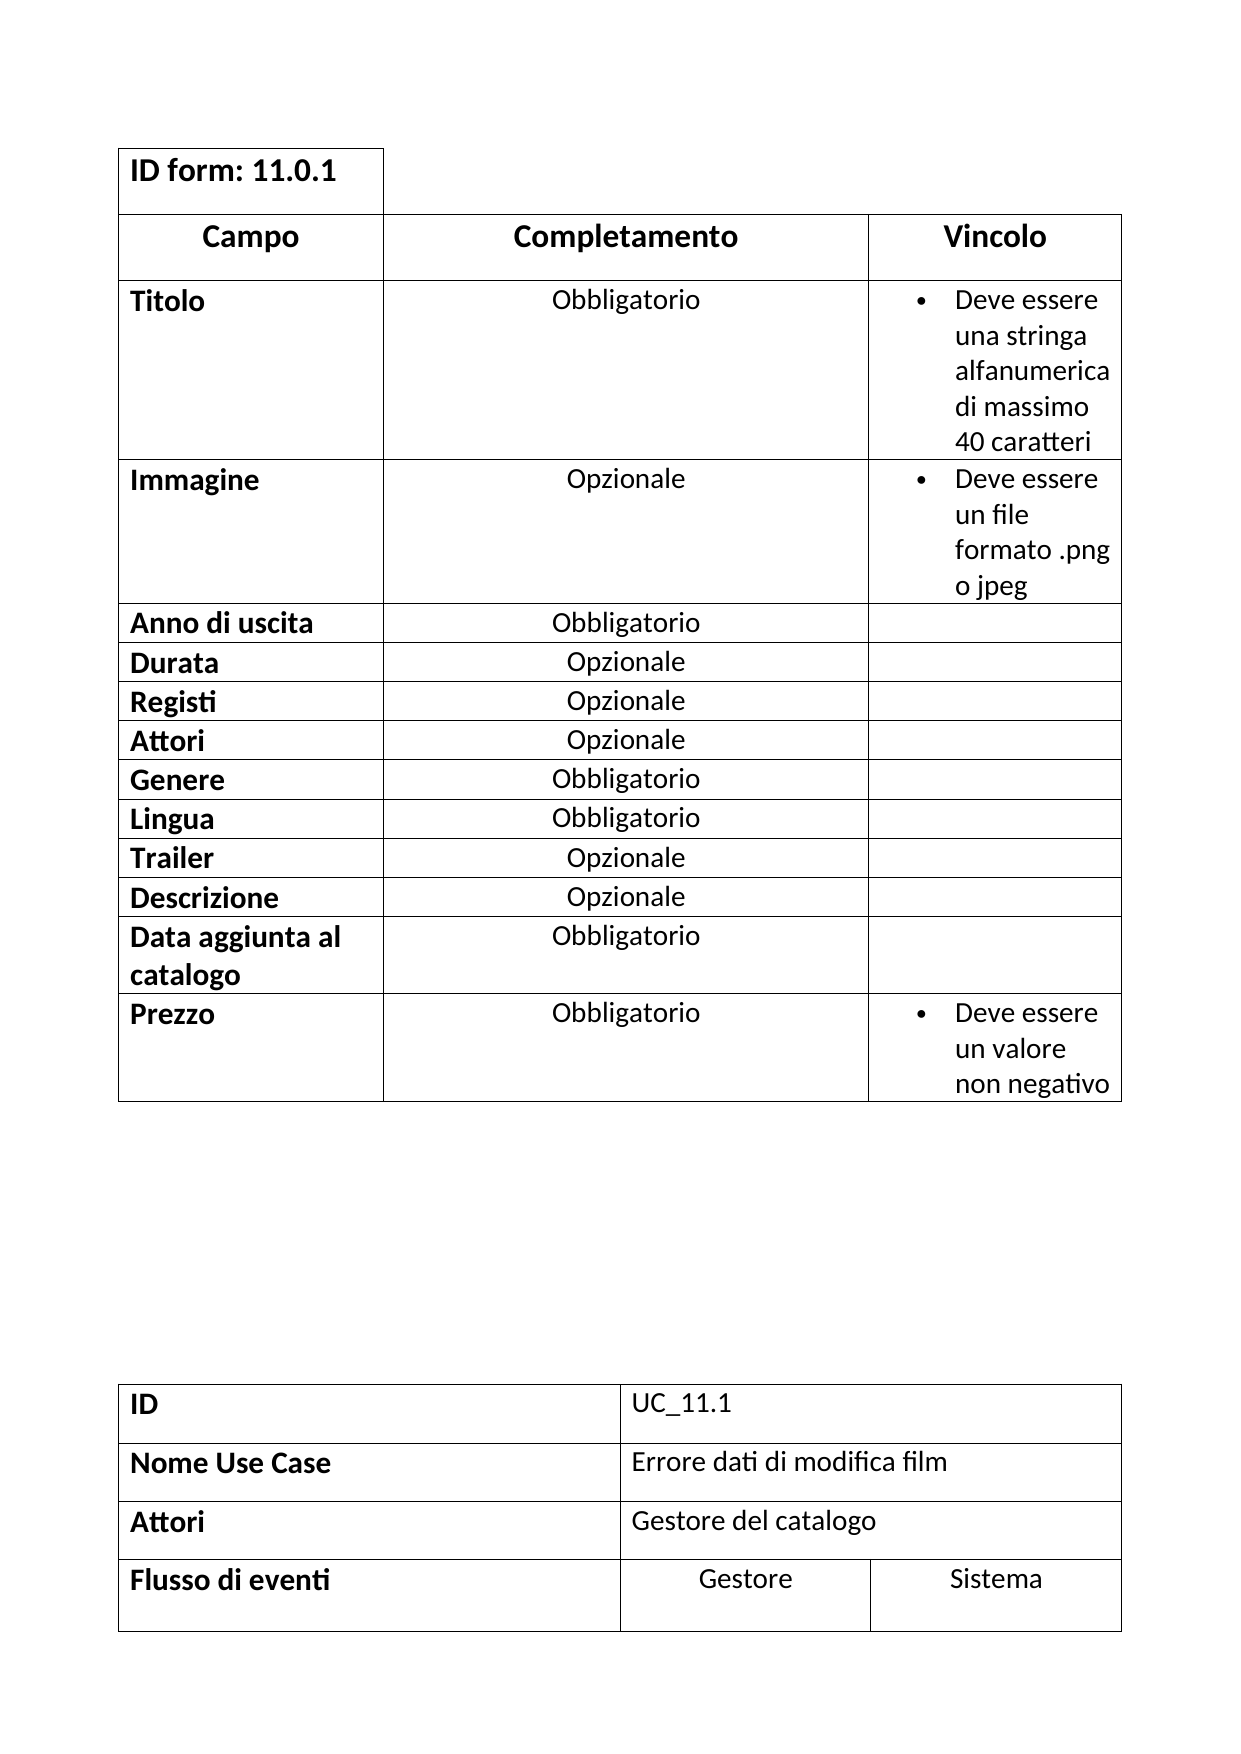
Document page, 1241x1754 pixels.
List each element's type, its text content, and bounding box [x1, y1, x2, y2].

table_cell Sistema Il sistema mostra un messaggio di errore nella compilazione del form [871, 1560, 1121, 1631]
table_cell Deve essere una stringa alfanumerica di massimo 40 caratteri [869, 281, 1121, 459]
table_cell Obbligatorio [384, 604, 868, 642]
table_cell Deve essere un file formato .png o jpeg [869, 460, 1121, 603]
table_cell Completamento [384, 215, 868, 280]
table_cell Obbligatorio [384, 800, 868, 838]
table_cell Durata [119, 643, 383, 681]
table_cell [869, 643, 1121, 681]
table_header UC_11.1 [621, 1385, 1121, 1442]
table_cell Obbligatorio [384, 760, 868, 798]
table_cell [869, 604, 1121, 642]
table_cell Campo [119, 215, 383, 280]
table_cell Opzionale [384, 839, 868, 877]
table_cell Gestore del catalogo [621, 1502, 1121, 1559]
table_cell Vincolo [869, 215, 1121, 280]
table_cell Descrizione [119, 878, 383, 916]
table_cell Opzionale [384, 460, 868, 603]
table_cell Opzionale [384, 682, 868, 720]
table_cell [869, 878, 1121, 916]
table_cell Opzionale [384, 878, 868, 916]
table_cell Errore dati di modifica film [621, 1444, 1121, 1501]
table_cell Genere [119, 760, 383, 798]
table_cell [869, 839, 1121, 877]
table_cell Gestore Il gestore una volta completate le modifiche preme il pulsante: “effettua modifiche” [621, 1560, 870, 1631]
table_header ID [119, 1385, 620, 1442]
table_cell Opzionale [384, 643, 868, 681]
table_cell Opzionale [384, 721, 868, 759]
table_cell Deve essere un valore non negativo [869, 994, 1121, 1101]
table_cell [869, 800, 1121, 838]
table_header ID form: 11.0.1 [119, 149, 383, 214]
table_cell Data aggiunta al catalogo [119, 917, 383, 993]
table_cell Obbligatorio [384, 281, 868, 459]
table_cell Nome Use Case [119, 1444, 620, 1501]
table_cell Attori [119, 1502, 620, 1559]
table_cell Flusso di eventi [119, 1560, 620, 1631]
table_cell Trailer [119, 839, 383, 877]
table_cell Obbligatorio [384, 994, 868, 1101]
table_cell Immagine [119, 460, 383, 603]
table_cell Attori [119, 721, 383, 759]
table_cell Prezzo [119, 994, 383, 1101]
table_cell [869, 682, 1121, 720]
table_cell [869, 721, 1121, 759]
table_cell Obbligatorio [384, 917, 868, 993]
table_cell Registi [119, 682, 383, 720]
table_cell [869, 760, 1121, 798]
table_cell [869, 917, 1121, 993]
table_cell Lingua [119, 800, 383, 838]
table_cell Titolo [119, 281, 383, 459]
table_cell Anno di uscita [119, 604, 383, 642]
